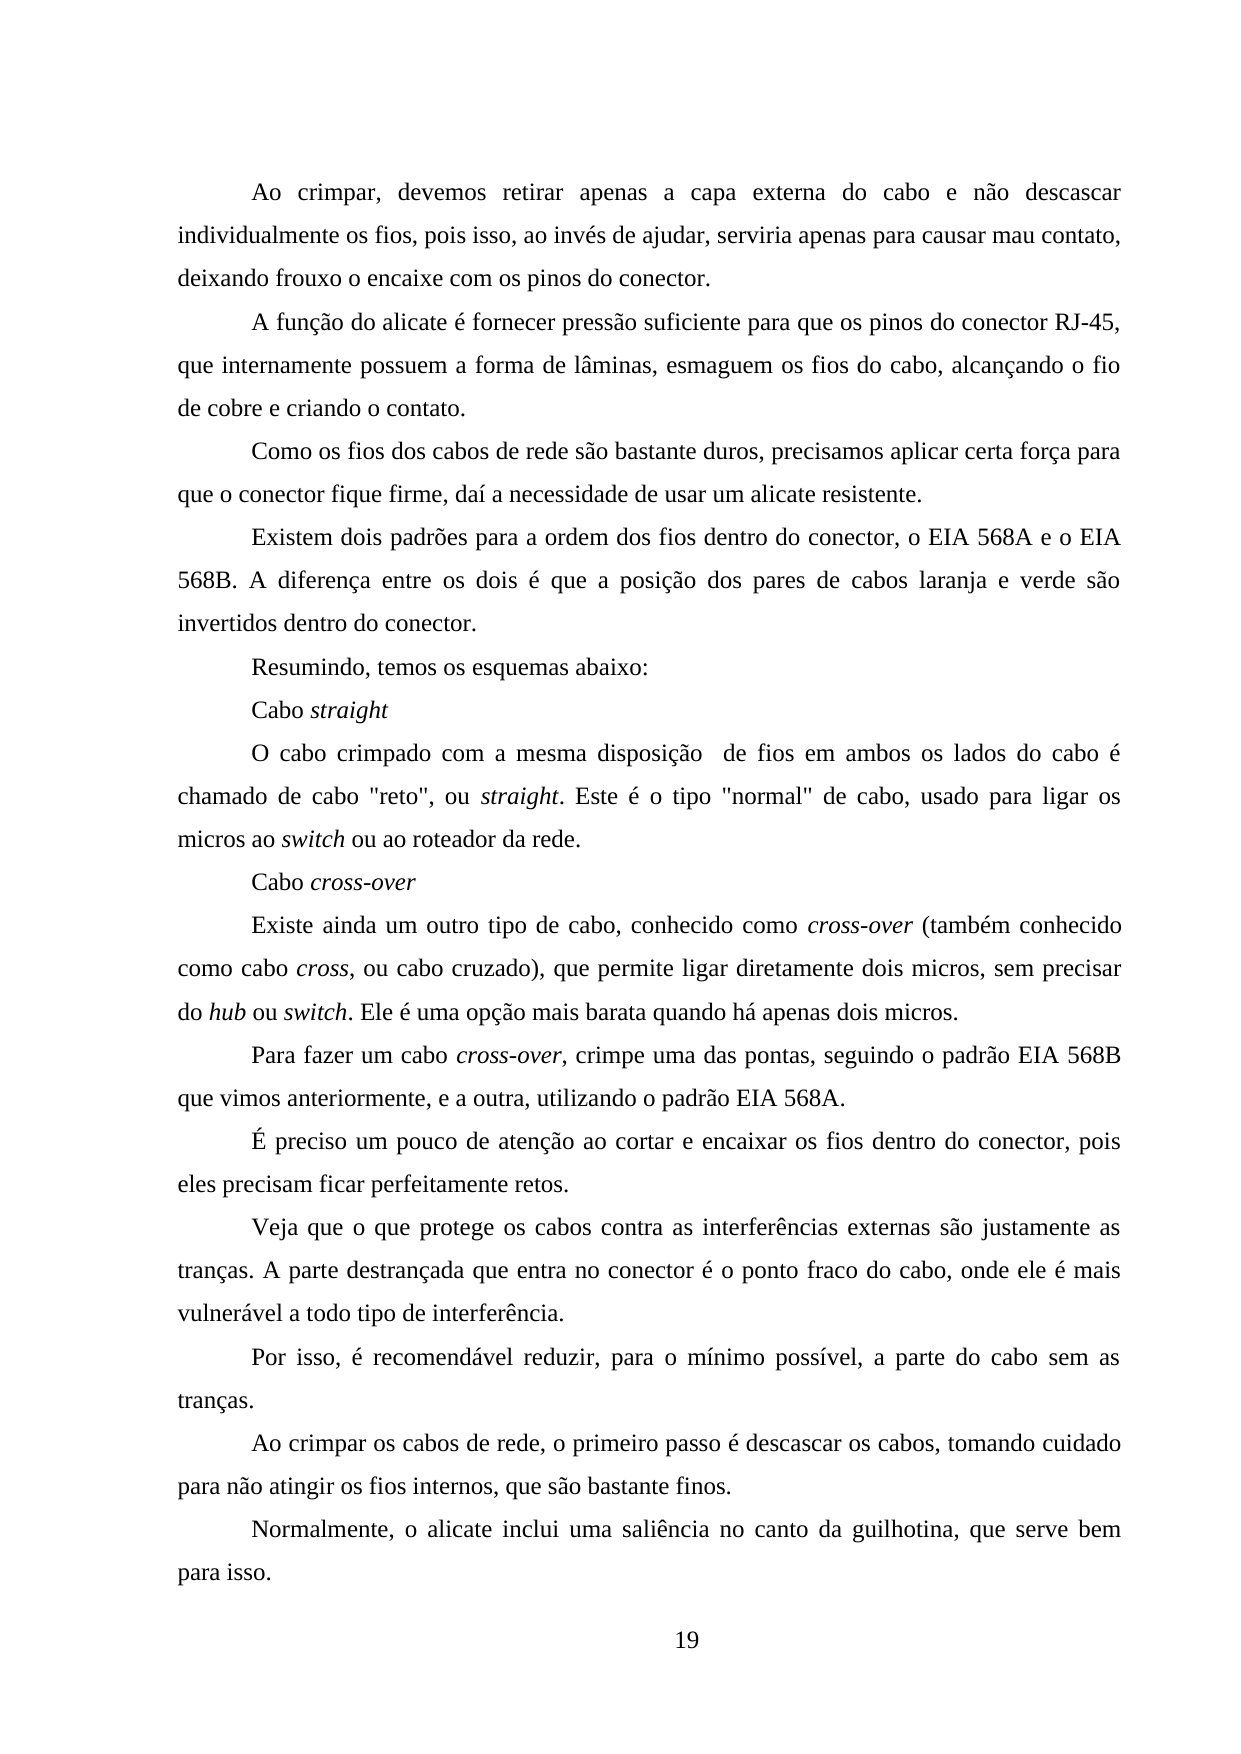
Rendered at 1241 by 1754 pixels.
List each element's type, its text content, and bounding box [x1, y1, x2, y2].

text Como os fios dos cabos de rede são bastante duros, precisamos aplicar certa força para que o conector fique firme, daí a necessidade de usar um alicate resistente. [177, 436, 1122, 508]
text A função do alicate é fornecer pressão suficiente para que os pinos do conector RJ-45, que internamente possuem a forma de lâminas, esmaguem os fios do cabo, alcançando o fio de cobre e criando o contato. [177, 307, 1122, 422]
text Por isso, é recomendável reduzir, para o mínimo possível, a parte do cabo sem as tranças. [177, 1342, 1122, 1413]
text Cabo straight [177, 695, 1122, 723]
text É preciso um pouco de atenção ao cortar e encaixar os fios dentro do conector, pois eles precisam ficar perfeitamente retos. [177, 1126, 1122, 1198]
text Existe ainda um outro tipo de cabo, conhecido como cross-over (também conhecido como cabo cross, ou cabo cruzado), que permite ligar diretamente dois micros, sem precisar do hub ou switch. Ele é uma opção mais barata quando há apenas dois micros. [177, 910, 1122, 1025]
text Cabo cross-over [177, 867, 1122, 896]
text Ao crimpar, devemos retirar apenas a capa externa do cabo e não descascar individualmente os fios, pois isso, ao invés de ajudar, serviria apenas para causar mau contato, deixando frouxo o encaixe com os pinos do conector. [177, 177, 1122, 292]
text Resumindo, temos os esquemas abaixo: [177, 652, 1122, 680]
text Para fazer um cabo cross-over, crimpe uma das pontas, seguindo o padrão EIA 568B que vimos anteriormente, e a outra, utilizando o padrão EIA 568A. [177, 1040, 1122, 1112]
text O cabo crimpado com a mesma disposição de fios em ambos os lados do cabo é chamado de cabo "reto", ou straight. Este é o tipo "normal" de cabo, usado para ligar os micros ao switch ou ao roteador da rede. [177, 738, 1122, 853]
text Ao crimpar os cabos de rede, o primeiro passo é descascar os cabos, tomando cuidado para não atingir os fios internos, que são bastante finos. [177, 1428, 1122, 1500]
text Existem dois padrões para a ordem dos fios dentro do conector, o EIA 568A e o EIA 568B. A diferença entre os dois é que a posição dos pares de cabos laranja e verde são invertidos dentro do conector. [177, 522, 1122, 637]
text Normalmente, o alicate inclui uma saliência no canto da guilhotina, que serve bem para isso. [177, 1514, 1122, 1586]
text Veja que o que protege os cabos contra as interferências externas são justamente as tranças. A parte destrançada que entra no conector é o ponto fraco do cabo, onde ele é mais vulnerável a todo tipo de interferência. [177, 1212, 1122, 1327]
